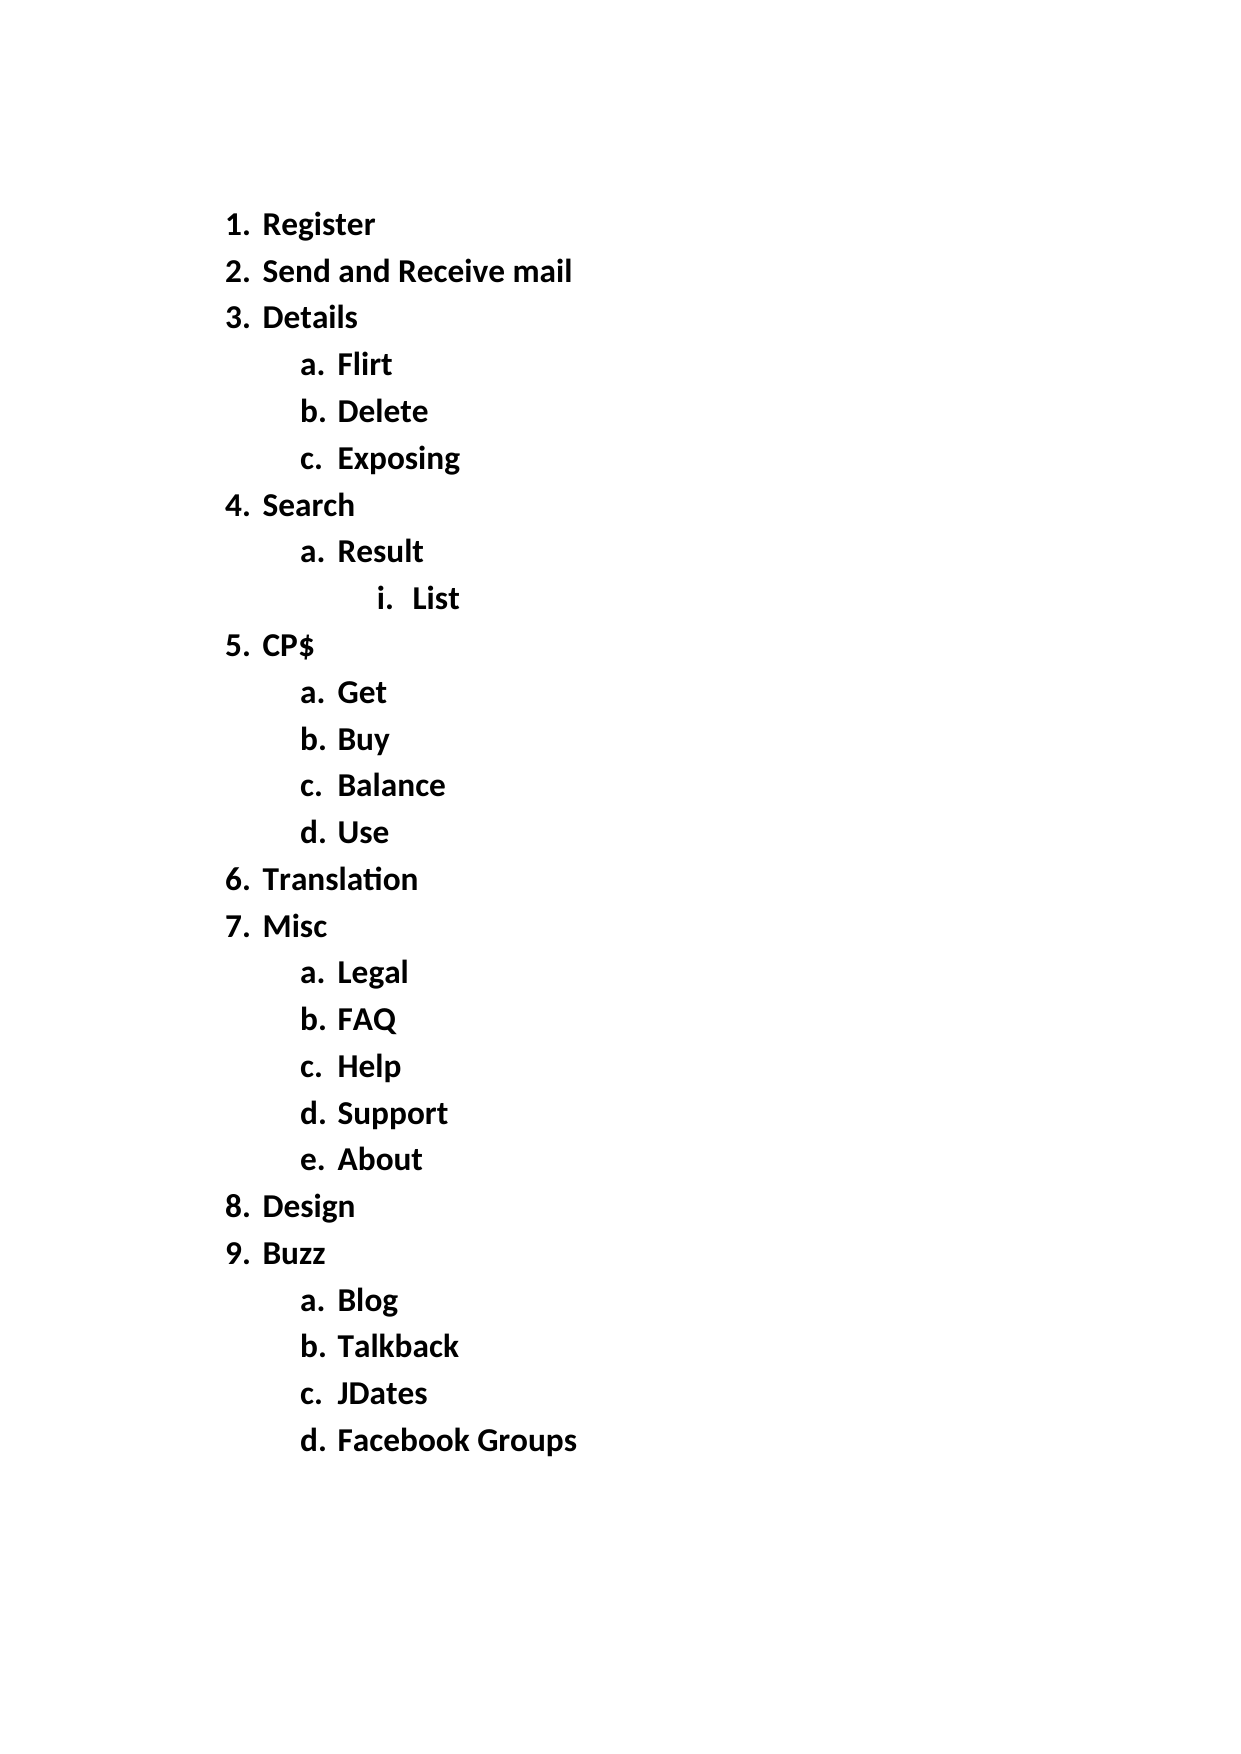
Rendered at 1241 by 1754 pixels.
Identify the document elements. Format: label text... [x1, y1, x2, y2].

list Result [300, 530, 1053, 571]
list Delete [300, 390, 1053, 431]
list Send and Receive mail [225, 250, 1053, 291]
list Exposing [300, 437, 1053, 478]
list Talkback [300, 1326, 1053, 1366]
list Search [225, 484, 1053, 524]
list About [300, 1138, 1053, 1179]
list Legal [300, 951, 1053, 992]
list List [394, 577, 1053, 618]
list Buzz [225, 1232, 1053, 1273]
list Support [300, 1092, 1053, 1132]
list JDates [300, 1372, 1053, 1413]
list Design [225, 1185, 1053, 1226]
list Register [225, 203, 1053, 244]
list Misc [225, 904, 1053, 945]
list CP$ [225, 624, 1053, 665]
list Buy [300, 717, 1053, 758]
list FAQ [300, 998, 1053, 1039]
list Balance [300, 764, 1053, 805]
list Blog [300, 1279, 1053, 1319]
list Details [225, 297, 1053, 337]
list Flirt [300, 343, 1053, 384]
list Facebook Groups [300, 1419, 1053, 1460]
list Use [300, 811, 1053, 852]
list Help [300, 1045, 1053, 1086]
list Get [300, 671, 1053, 711]
list Translation [225, 858, 1053, 898]
